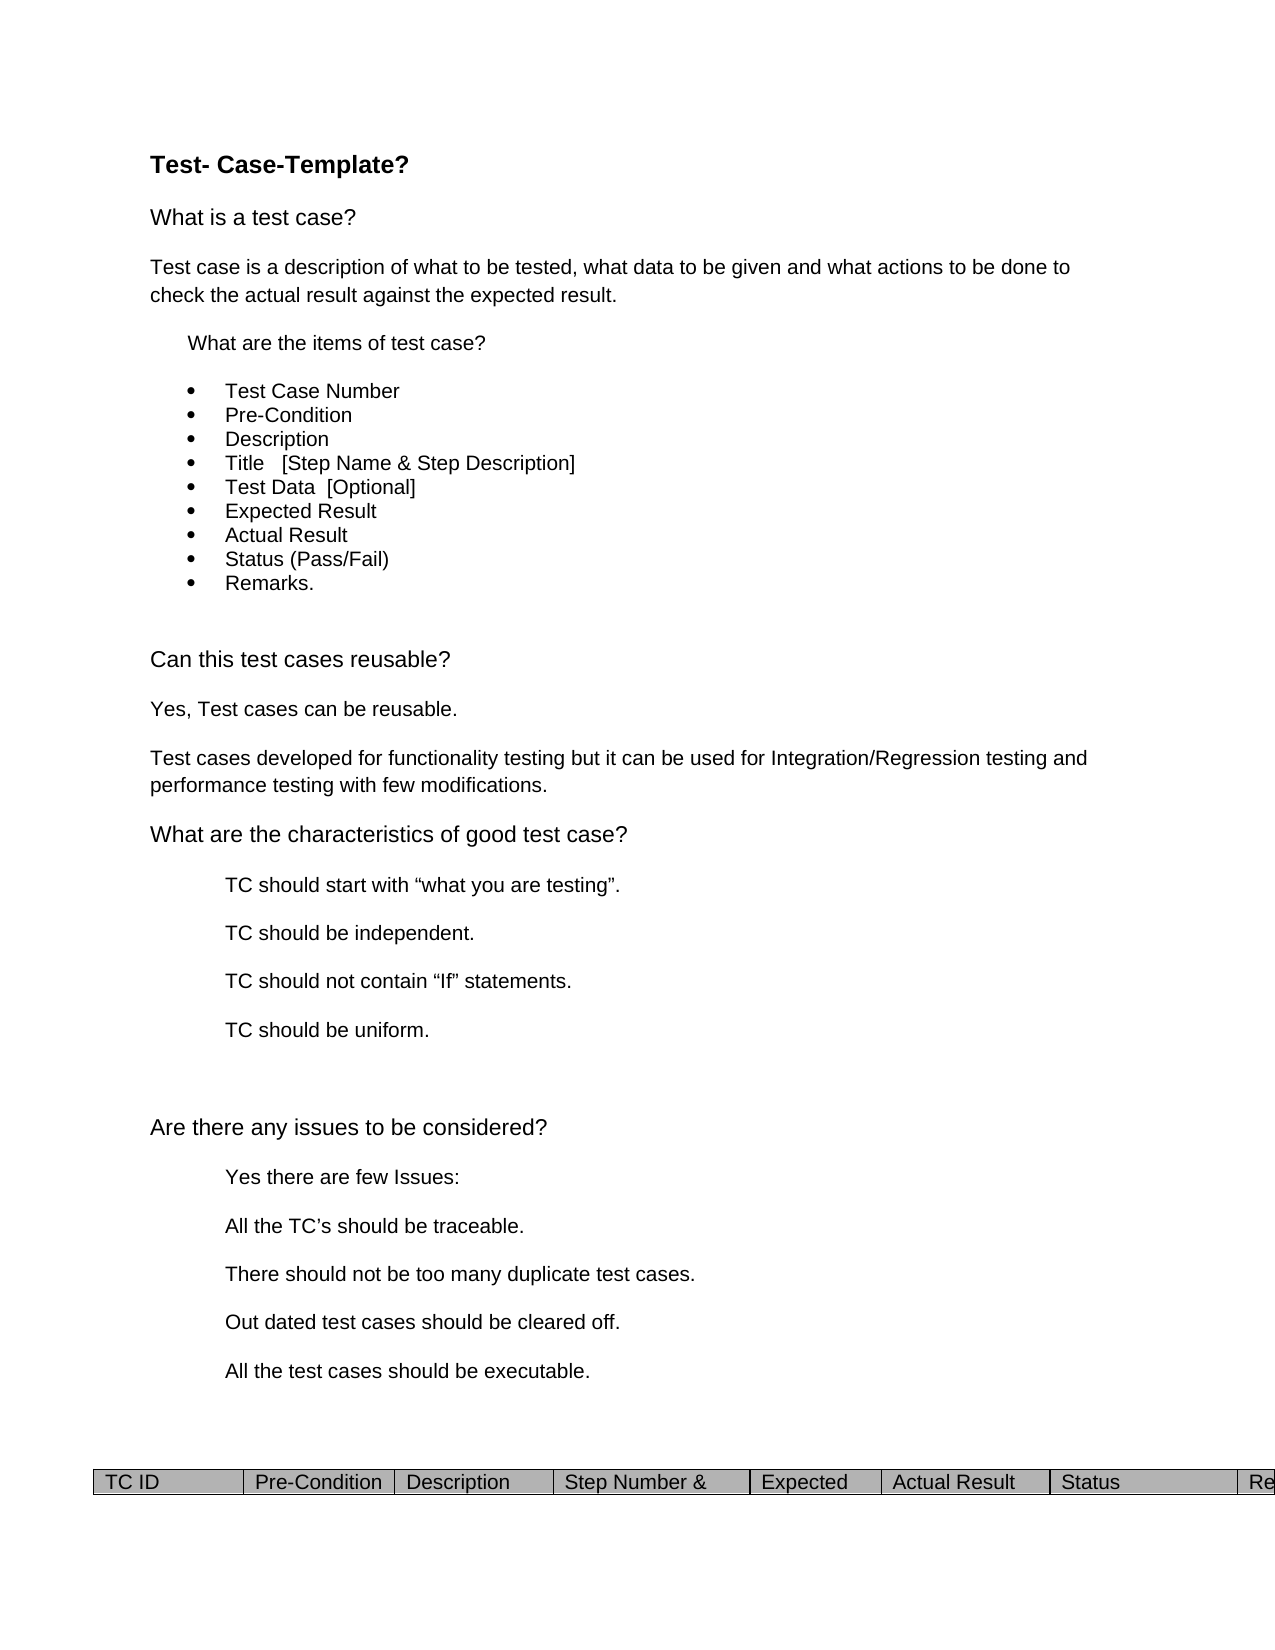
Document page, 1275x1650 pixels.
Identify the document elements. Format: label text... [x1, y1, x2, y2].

text Yes there are few Issues: [225, 1165, 1125, 1189]
list Remarks. [187, 571, 1125, 595]
table_header Description [395, 1470, 553, 1493]
table_header Pre-Condition [244, 1470, 394, 1493]
table_header TC ID [94, 1470, 243, 1493]
list Actual Result [187, 523, 1125, 547]
text Yes, Test cases can be reusable. [150, 697, 1125, 721]
text What are the characteristics of good test case? [150, 821, 1125, 848]
text TC should not contain “If” statements. [225, 969, 1125, 993]
list Expected Result [187, 499, 1125, 523]
text TC should be independent. [225, 921, 1125, 945]
table_header Expected Result [751, 1470, 881, 1493]
text Out dated test cases should be cleared off. [225, 1310, 1125, 1334]
text Can this test cases reusable? [150, 646, 1125, 673]
text Test case is a description of what to be tested, what data to be given and what actions to be done to check the actual result against the expected result. [150, 255, 1125, 306]
table_header Remarks [1238, 1470, 1274, 1493]
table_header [554, 1470, 749, 1493]
text TC should start with “what you are testing”. [225, 872, 1125, 896]
text All the TC’s should be traceable. [225, 1213, 1125, 1237]
table_header Status [1051, 1470, 1237, 1493]
table_header Actual Result [882, 1470, 1049, 1493]
text What are the items of test case? [187, 331, 1125, 355]
list Status (Pass/Fail) [187, 547, 1125, 571]
text TC should be uniform. [225, 1017, 1125, 1041]
list Pre-Condition [187, 403, 1125, 427]
text Test- Case-Template? [150, 150, 1125, 179]
list Title [Step Name & Step Description] [187, 451, 1125, 475]
list Test Case Number [187, 379, 1125, 403]
list Test Data [Optional] [187, 475, 1125, 499]
text Test cases developed for functionality testing but it can be used for Integration/Regression testing and performance testing with few modifications. [150, 746, 1125, 797]
text There should not be too many duplicate test cases. [225, 1262, 1125, 1286]
text All the test cases should be executable. [150, 1358, 1125, 1382]
text What is a test case? [150, 204, 1125, 230]
text Are there any issues to be considered? [150, 1114, 1125, 1141]
list Description [187, 427, 1125, 451]
